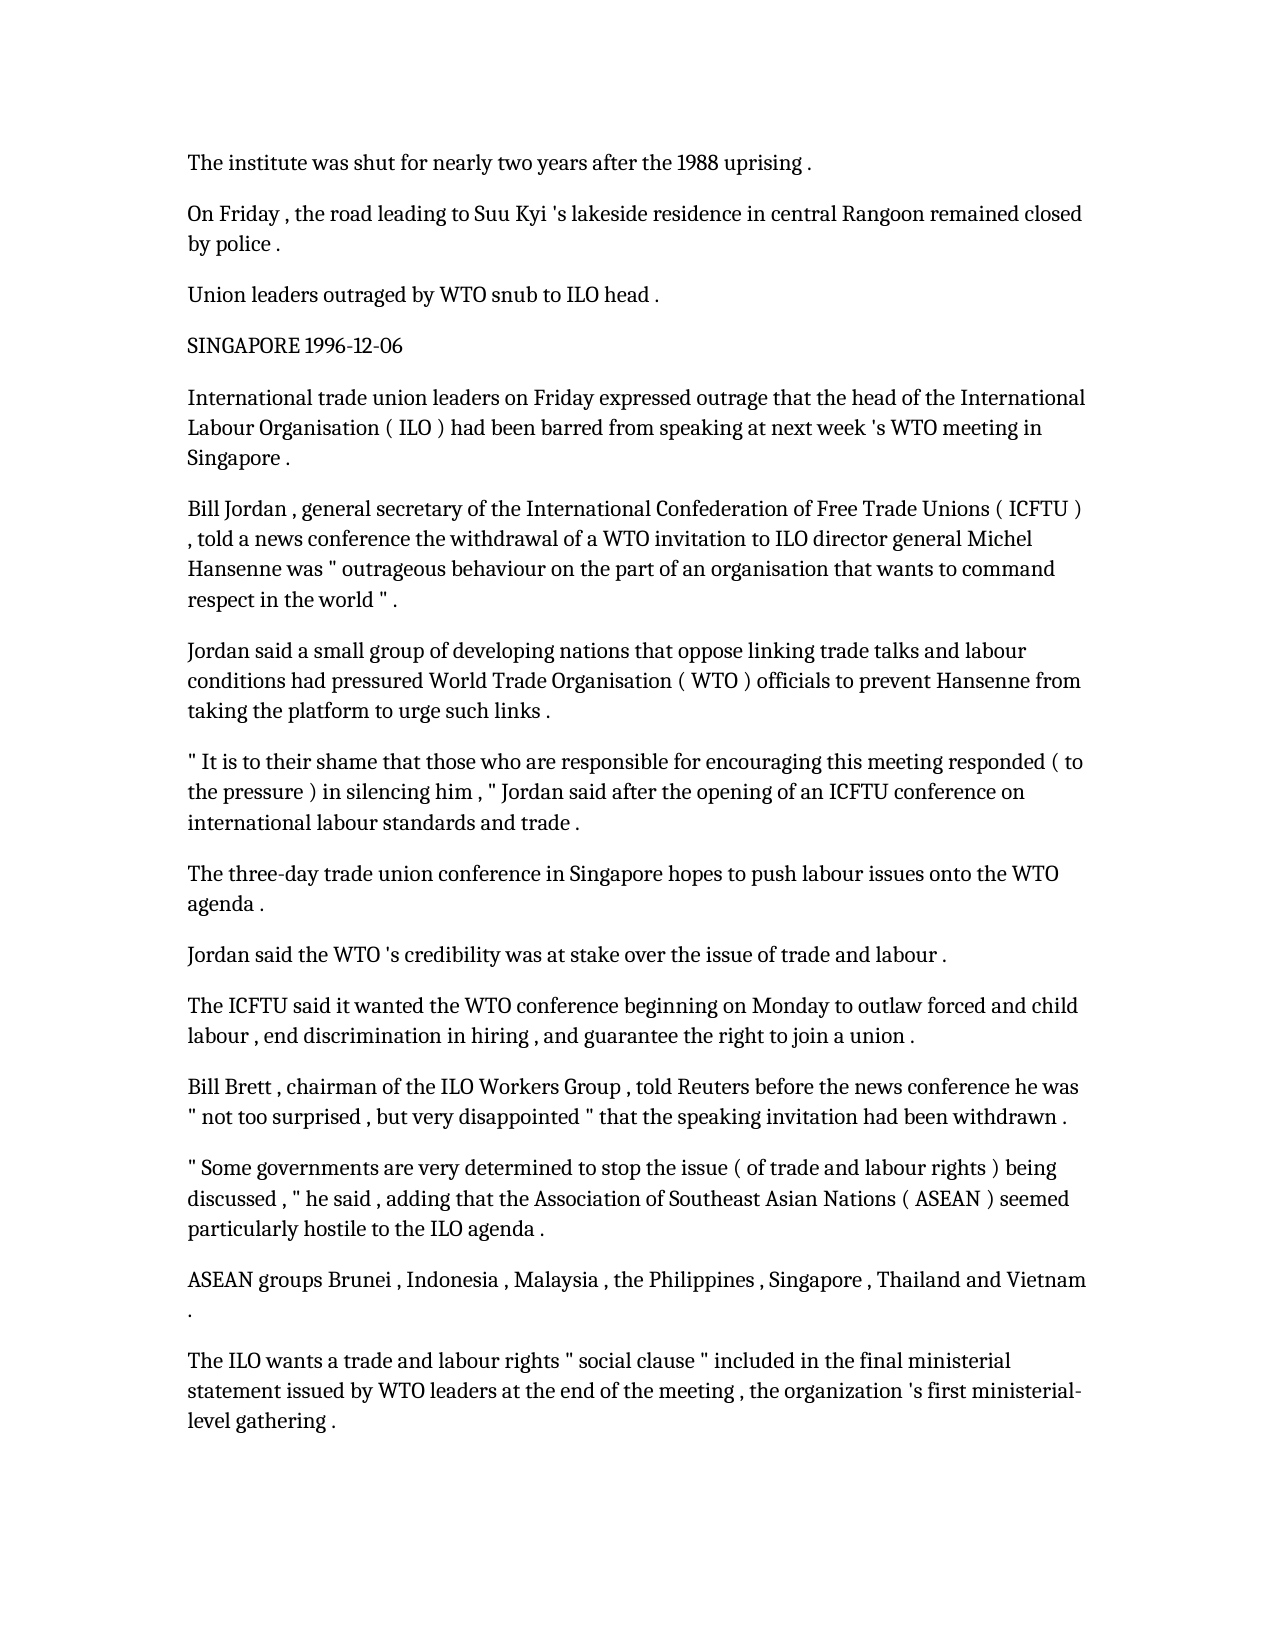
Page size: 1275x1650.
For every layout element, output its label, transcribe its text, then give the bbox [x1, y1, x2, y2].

text Jordan said a small group of developing nations that oppose linking trade talks and labour conditions had pressured World Trade Organisation ( WTO ) officials to prevent Hansenne from taking the platform to urge such links . [187, 637, 1087, 724]
text The ICFTU said it wanted the WTO conference beginning on Monday to outlaw forced and child labour , end discrimination in hiring , and guarantee the right to join a union . [187, 993, 1087, 1049]
text The ILO wants a trade and labour rights " social clause " included in the final ministerial statement issued by WTO leaders at the end of the meeting , the organization 's first ministerial-level gathering . [187, 1348, 1087, 1435]
text International trade union leaders on Friday expressed outrage that the head of the International Labour Organisation ( ILO ) had been barred from speaking at next week 's WTO meeting in Singapore . [187, 384, 1087, 471]
text SINGAPORE 1996-12-06 [187, 333, 1087, 360]
text " Some governments are very determined to stop the issue ( of trade and labour rights ) being discussed , " he said , adding that the Association of Southeast Asian Nations ( ASEAN ) seemed particularly hostile to the ILO agenda . [187, 1155, 1087, 1242]
text ASEAN groups Brunei , Indonesia , Malaysia , the Philippines , Singapore , Thailand and Vietnam . [187, 1267, 1087, 1323]
text Bill Jordan , general secretary of the International Confederation of Free Trade Unions ( ICFTU ) , told a news conference the withdrawal of a WTO invitation to ILO director general Michel Hansenne was " outrageous behaviour on the part of an organisation that wants to command respect in the world " . [187, 496, 1087, 613]
text The institute was shut for nearly two years after the 1988 uprising . [187, 150, 1087, 176]
text Jordan said the WTO 's credibility was at stake over the issue of trade and labour . [187, 942, 1087, 968]
text " It is to their shame that those who are responsible for encouraging this meeting responded ( to the pressure ) in silencing him , " Jordan said after the opening of an ICFTU conference on international labour standards and trade . [187, 749, 1087, 836]
text On Friday , the road leading to Suu Kyi 's lakeside residence in central Rangoon remained closed by police . [187, 201, 1087, 258]
text The three-day trade union conference in Singapore hopes to push labour issues onto the WTO agenda . [187, 860, 1087, 917]
text Union leaders outraged by WTO snub to ILO head . [187, 282, 1087, 309]
text Bill Brett , chairman of the ILO Workers Group , told Reuters before the news conference he was " not too surprised , but very disappointed " that the speaking invitation had been withdrawn . [187, 1074, 1087, 1131]
